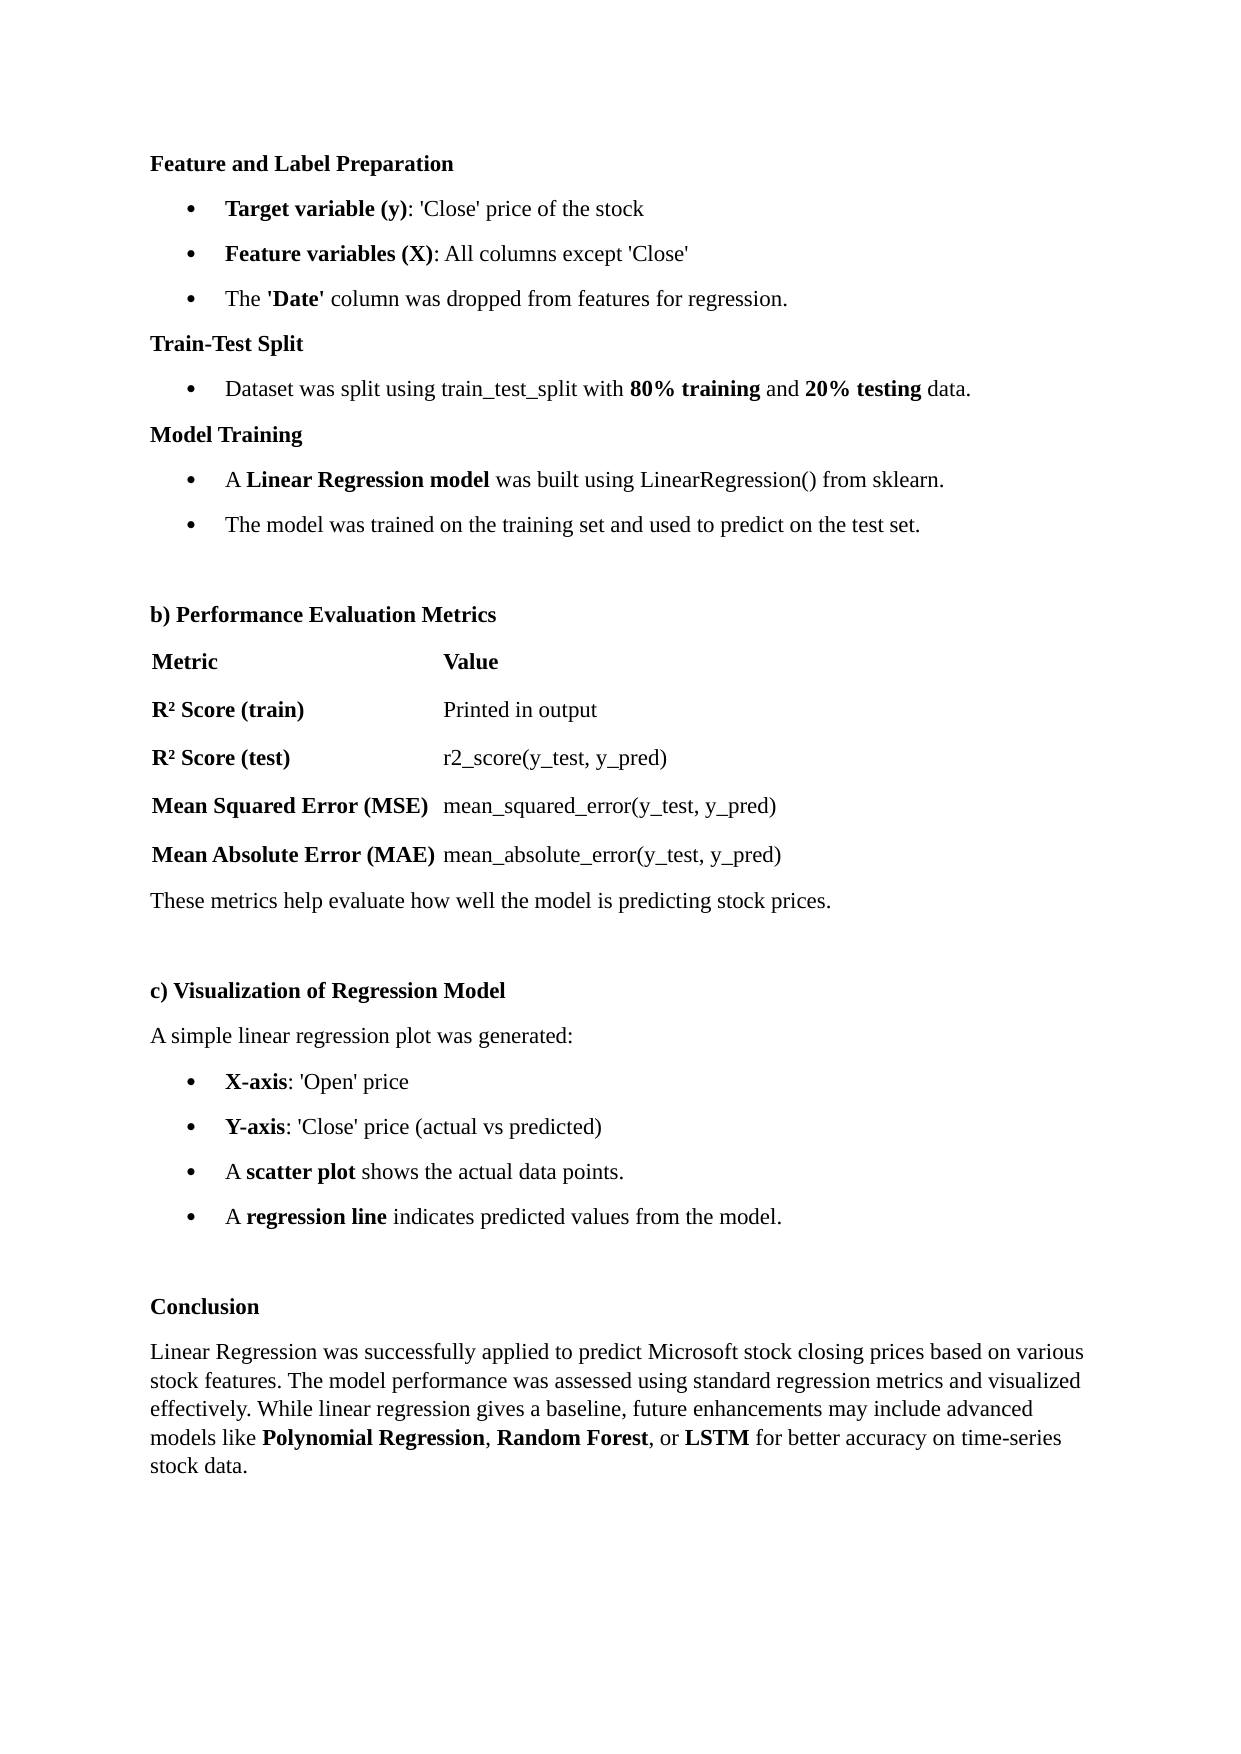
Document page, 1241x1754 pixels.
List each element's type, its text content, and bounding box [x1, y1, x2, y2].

table_header Metric [150, 646, 442, 694]
table_cell Mean Absolute Error (MAE) [150, 839, 442, 887]
list Feature variables (X): All columns except 'Close' [187, 240, 1090, 267]
table_cell mean_squared_error(y_test, y_pred) [442, 791, 788, 839]
table_cell Printed in output [442, 694, 788, 743]
table_cell mean_absolute_error(y_test, y_pred) [442, 839, 788, 887]
text Conclusion [150, 1293, 1090, 1319]
text Feature and Label Preparation [150, 150, 1090, 176]
table_header Value [442, 646, 788, 694]
text These metrics help evaluate how well the model is predicting stock prices. [150, 887, 1090, 914]
text Model Training [150, 421, 1090, 447]
text c) Visualization of Regression Model [150, 977, 1090, 1004]
text b) Performance Evaluation Metrics [150, 601, 1090, 627]
list A Linear Regression model was built using LinearRegression() from sklearn. [187, 466, 1090, 492]
table_cell r2_score(y_test, y_pred) [442, 743, 788, 791]
table_cell R² Score (train) [150, 694, 442, 743]
list The model was trained on the training set and used to predict on the test set. [187, 511, 1090, 537]
text A simple linear regression plot was generated: [150, 1023, 1090, 1049]
list Y-axis: 'Close' price (actual vs predicted) [187, 1113, 1090, 1139]
text Train-Test Split [150, 330, 1090, 357]
list A regression line indicates predicted values from the model. [187, 1203, 1090, 1229]
list The 'Date' column was dropped from features for regression. [187, 285, 1090, 312]
list A scatter plot shows the actual data points. [187, 1158, 1090, 1184]
table_cell Mean Squared Error (MSE) [150, 791, 442, 839]
text Linear Regression was successfully applied to predict Microsoft stock closing prices based on various stock features. The model performance was assessed using standard regression metrics and visualized effectively. While linear regression gives a baseline, future enhancements may include advanced models like Polynomial Regression, Random Forest, or LSTM for better accuracy on time-series stock data. [150, 1338, 1090, 1478]
list Target variable (y): 'Close' price of the stock [187, 195, 1090, 221]
list X-axis: 'Open' price [187, 1068, 1090, 1094]
list Dataset was split using train_test_split with 80% training and 20% testing data. [187, 376, 1090, 402]
table_cell R² Score (test) [150, 743, 442, 791]
